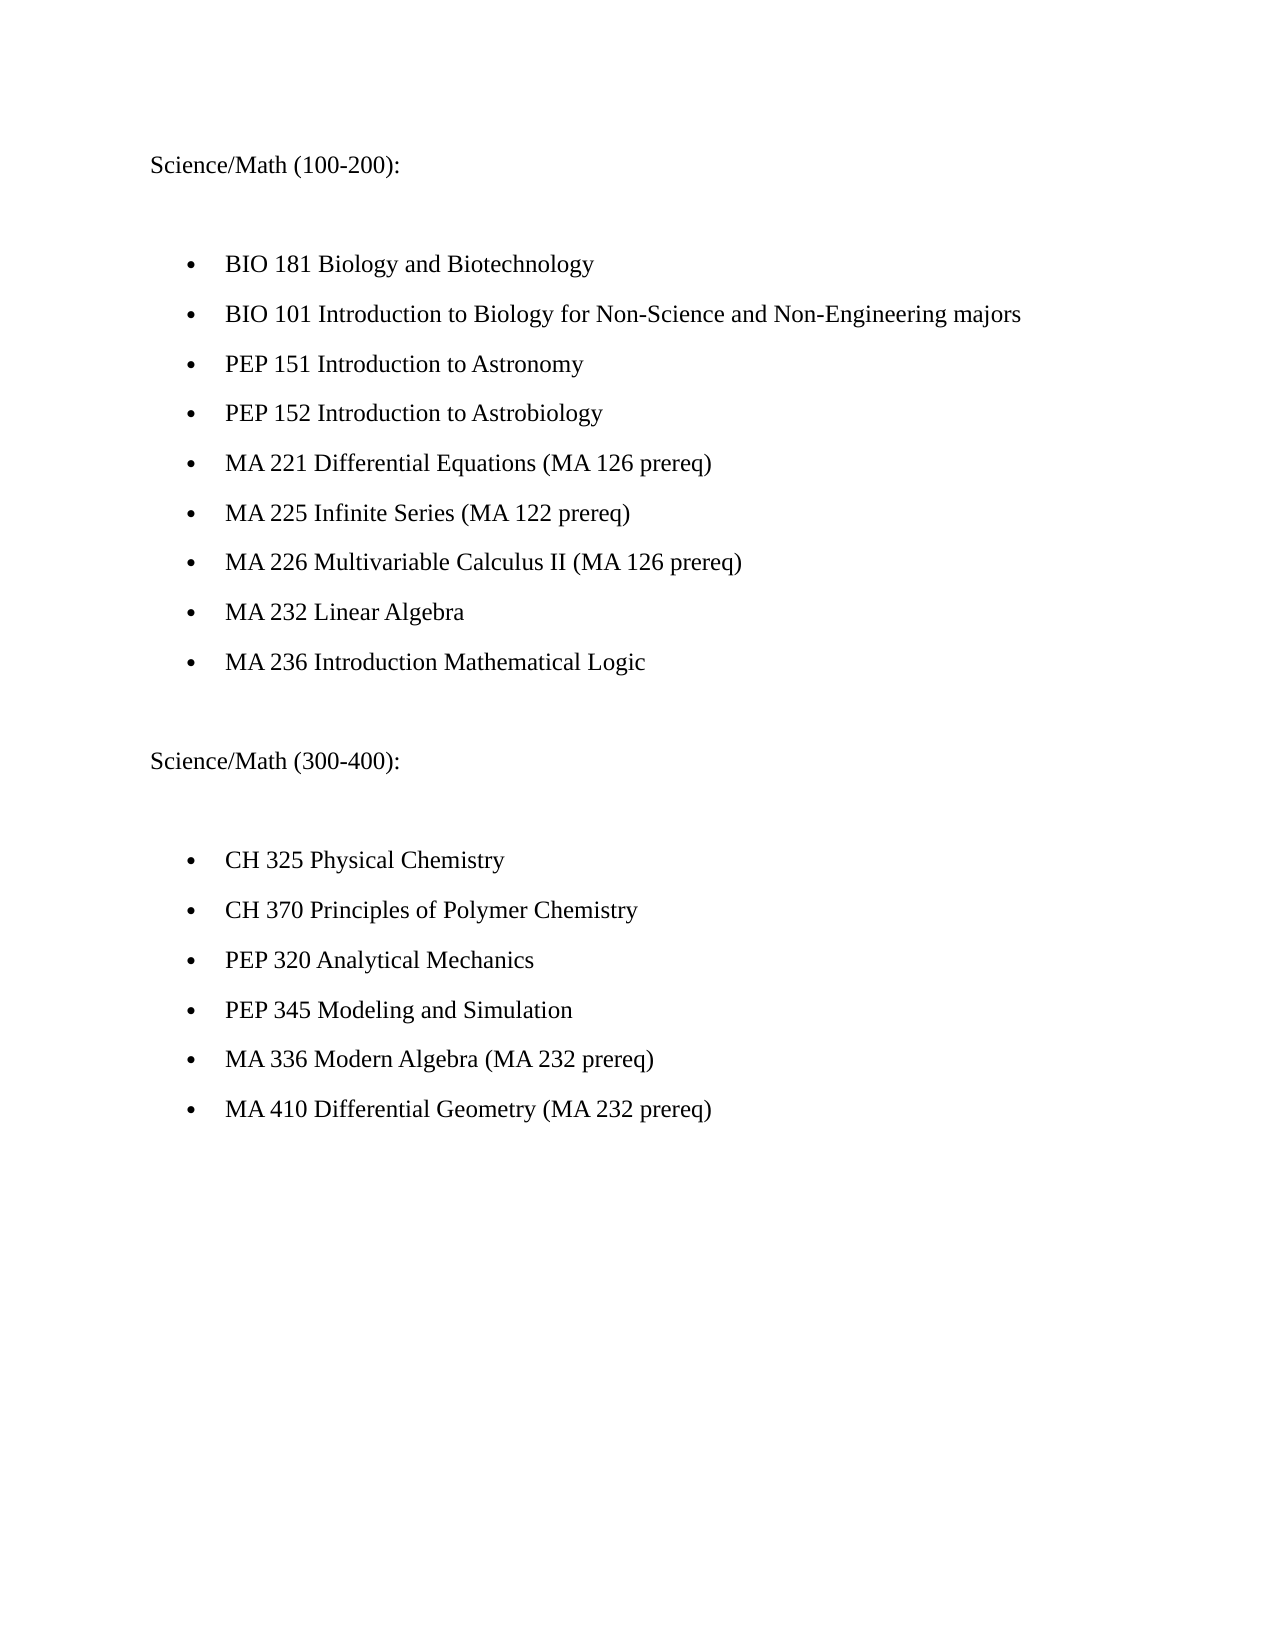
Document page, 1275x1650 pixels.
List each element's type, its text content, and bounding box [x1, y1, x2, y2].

list MA 236 Introduction Mathematical Logic [187, 647, 1125, 676]
list BIO 181 Biology and Biotechnology [187, 249, 1125, 278]
list CH 325 Physical Chemistry [187, 846, 1125, 874]
text Science/Math (300-400): [150, 746, 1125, 775]
list PEP 151 Introduction to Astronomy [187, 349, 1125, 377]
list PEP 320 Analytical Mechanics [187, 945, 1125, 974]
list MA 232 Linear Algebra [187, 597, 1125, 626]
list PEP 345 Modeling and Simulation [187, 995, 1125, 1023]
list CH 370 Principles of Polymer Chemistry [187, 895, 1125, 924]
list MA 410 Differential Geometry (MA 232 prereq) [187, 1094, 1125, 1123]
list BIO 101 Introduction to Biology for Non-Science and Non-Engineering majors [187, 299, 1125, 328]
text Science/Math (100-200): [150, 150, 1125, 179]
list MA 336 Modern Algebra (MA 232 prereq) [187, 1044, 1125, 1073]
list MA 221 Differential Equations (MA 126 prereq) [187, 448, 1125, 477]
list MA 225 Infinite Series (MA 122 prereq) [187, 498, 1125, 527]
list PEP 152 Introduction to Astrobiology [187, 398, 1125, 427]
list MA 226 Multivariable Calculus II (MA 126 prereq) [187, 547, 1125, 576]
